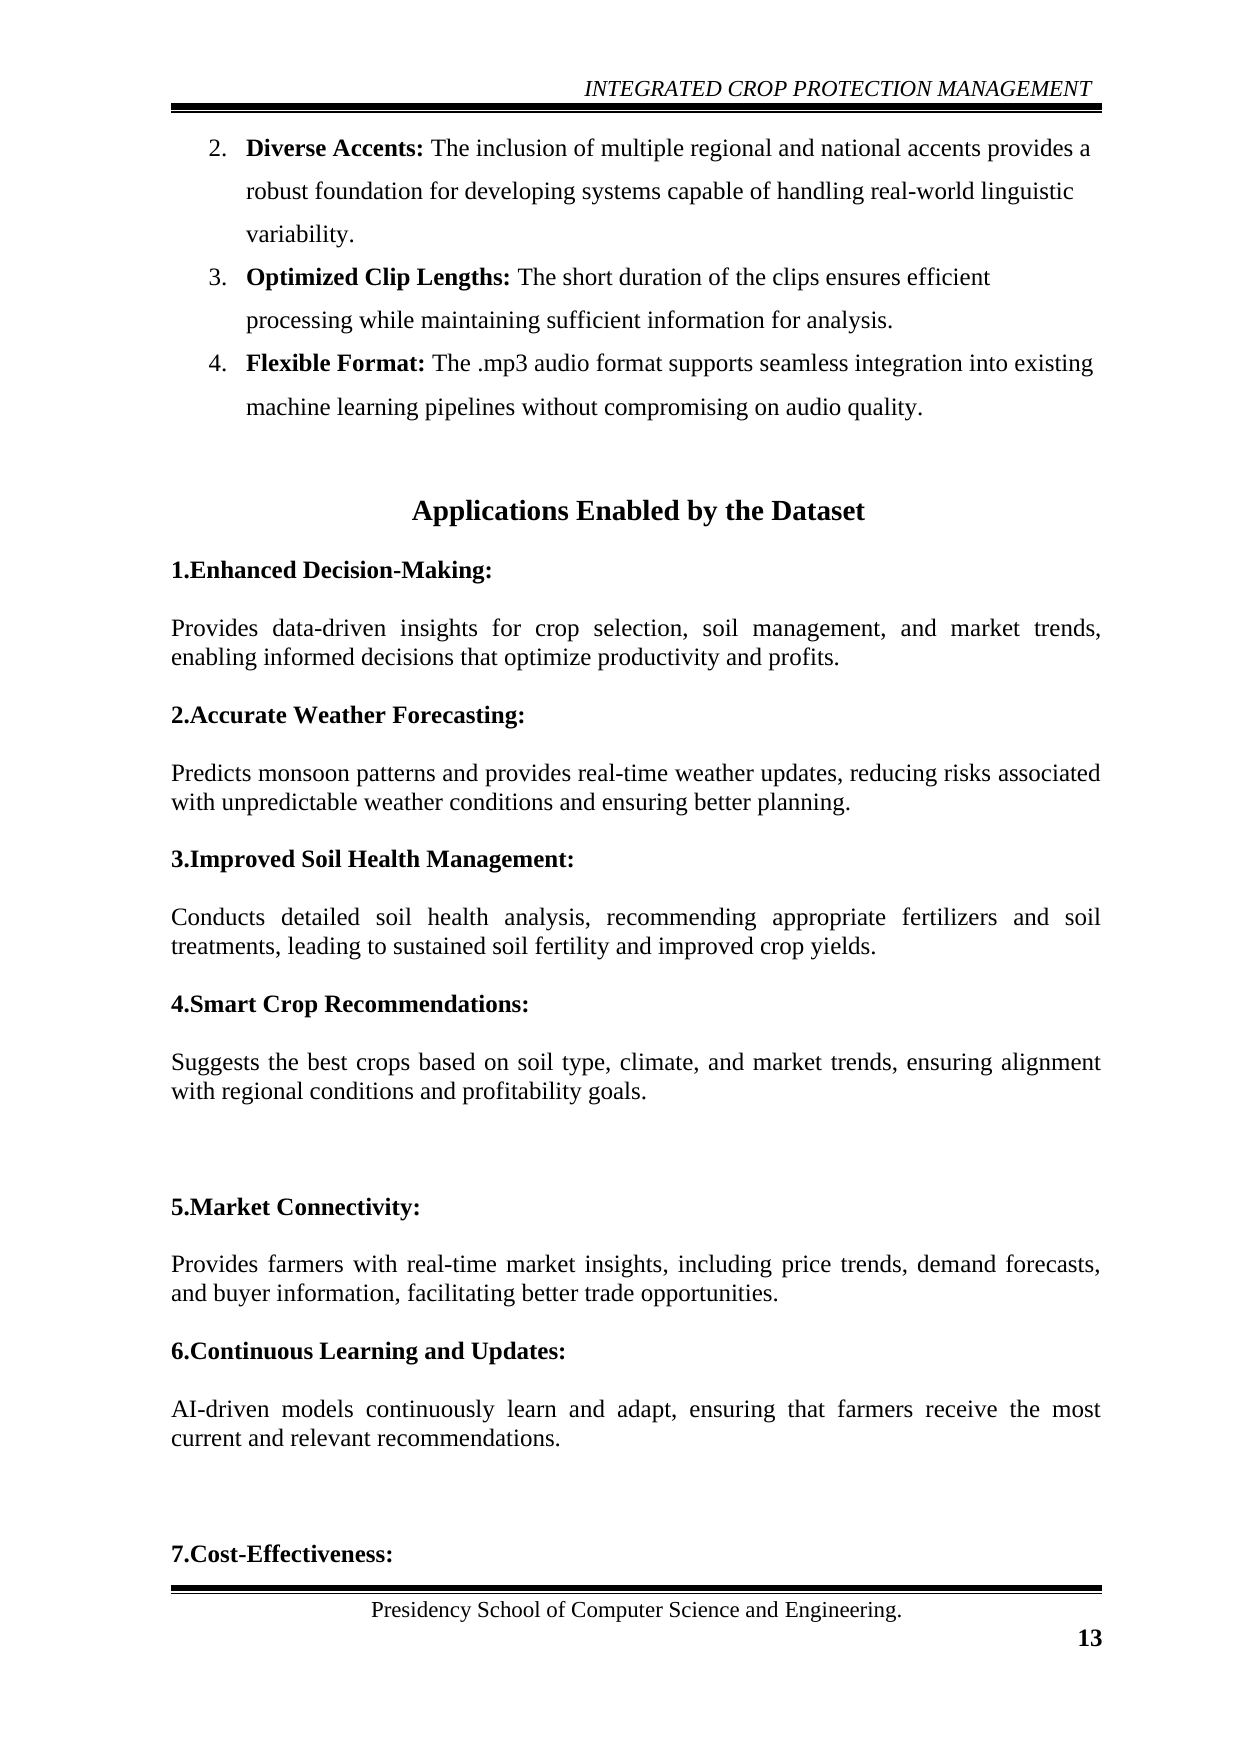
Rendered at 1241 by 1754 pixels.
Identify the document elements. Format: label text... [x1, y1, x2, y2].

list Diverse Accents: The inclusion of multiple regional and national accents provides a robust foundation for developing systems capable of handling real-world linguistic variability. [208, 133, 1102, 248]
text 4.Smart Crop Recommendations: [171, 989, 1102, 1018]
text Suggests the best crops based on soil type, climate, and market trends, ensuring alignment with regional conditions and profitability goals. [171, 1047, 1102, 1104]
text 7.Cost-Effectiveness: [171, 1539, 1102, 1567]
text Conducts detailed soil health analysis, recommending appropriate fertilizers and soil treatments, leading to sustained soil fertility and improved crop yields. [171, 902, 1102, 960]
text 6.Continuous Learning and Updates: [171, 1336, 1102, 1365]
text AI-driven models continuously learn and adapt, ensuring that farmers receive the most current and relevant recommendations. [171, 1394, 1102, 1452]
text 5.Market Connectivity: [171, 1192, 1102, 1220]
list Flexible Format: The .mp3 audio format supports seamless integration into existing machine learning pipelines without compromising on audio quality. [208, 348, 1102, 420]
subtitle Applications Enabled by the Dataset [175, 493, 1102, 526]
text 2.Accurate Weather Forecasting: [171, 700, 1102, 729]
text 3.Improved Soil Health Management: [171, 844, 1102, 873]
text Provides data-driven insights for crop selection, soil management, and market trends, enabling informed decisions that optimize productivity and profits. [171, 613, 1102, 671]
list Optimized Clip Lengths: The short duration of the clips ensures efficient processing while maintaining sufficient information for analysis. [208, 262, 1102, 334]
text 1.Enhanced Decision-Making: [171, 555, 1102, 584]
text Predicts monsoon patterns and provides real-time weather updates, reducing risks associated with unpredictable weather conditions and ensuring better planning. [171, 758, 1102, 815]
text Provides farmers with real-time market insights, including price trends, demand forecasts, and buyer information, facilitating better trade opportunities. [171, 1249, 1102, 1307]
